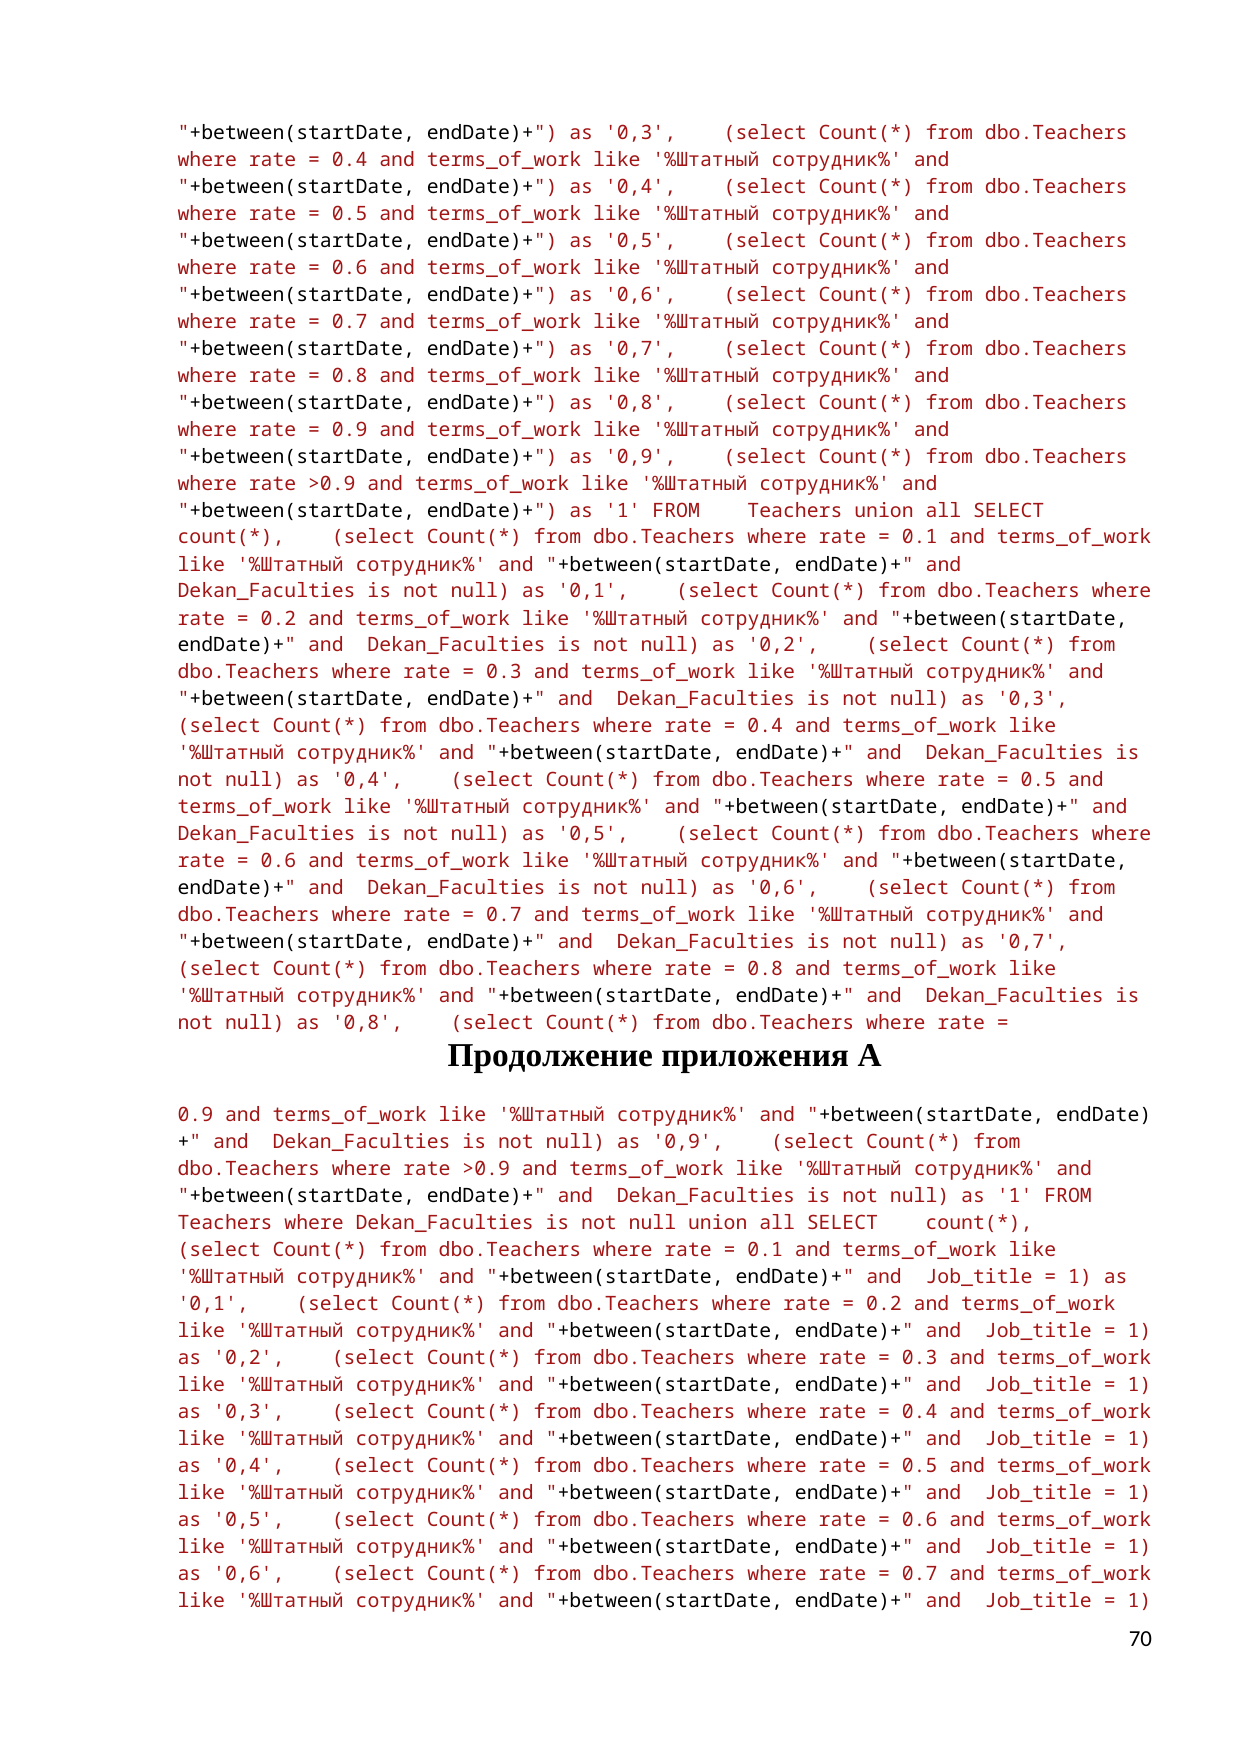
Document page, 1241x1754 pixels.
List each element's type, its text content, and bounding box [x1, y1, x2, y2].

text Продолжение приложения А [177, 1035, 1152, 1074]
